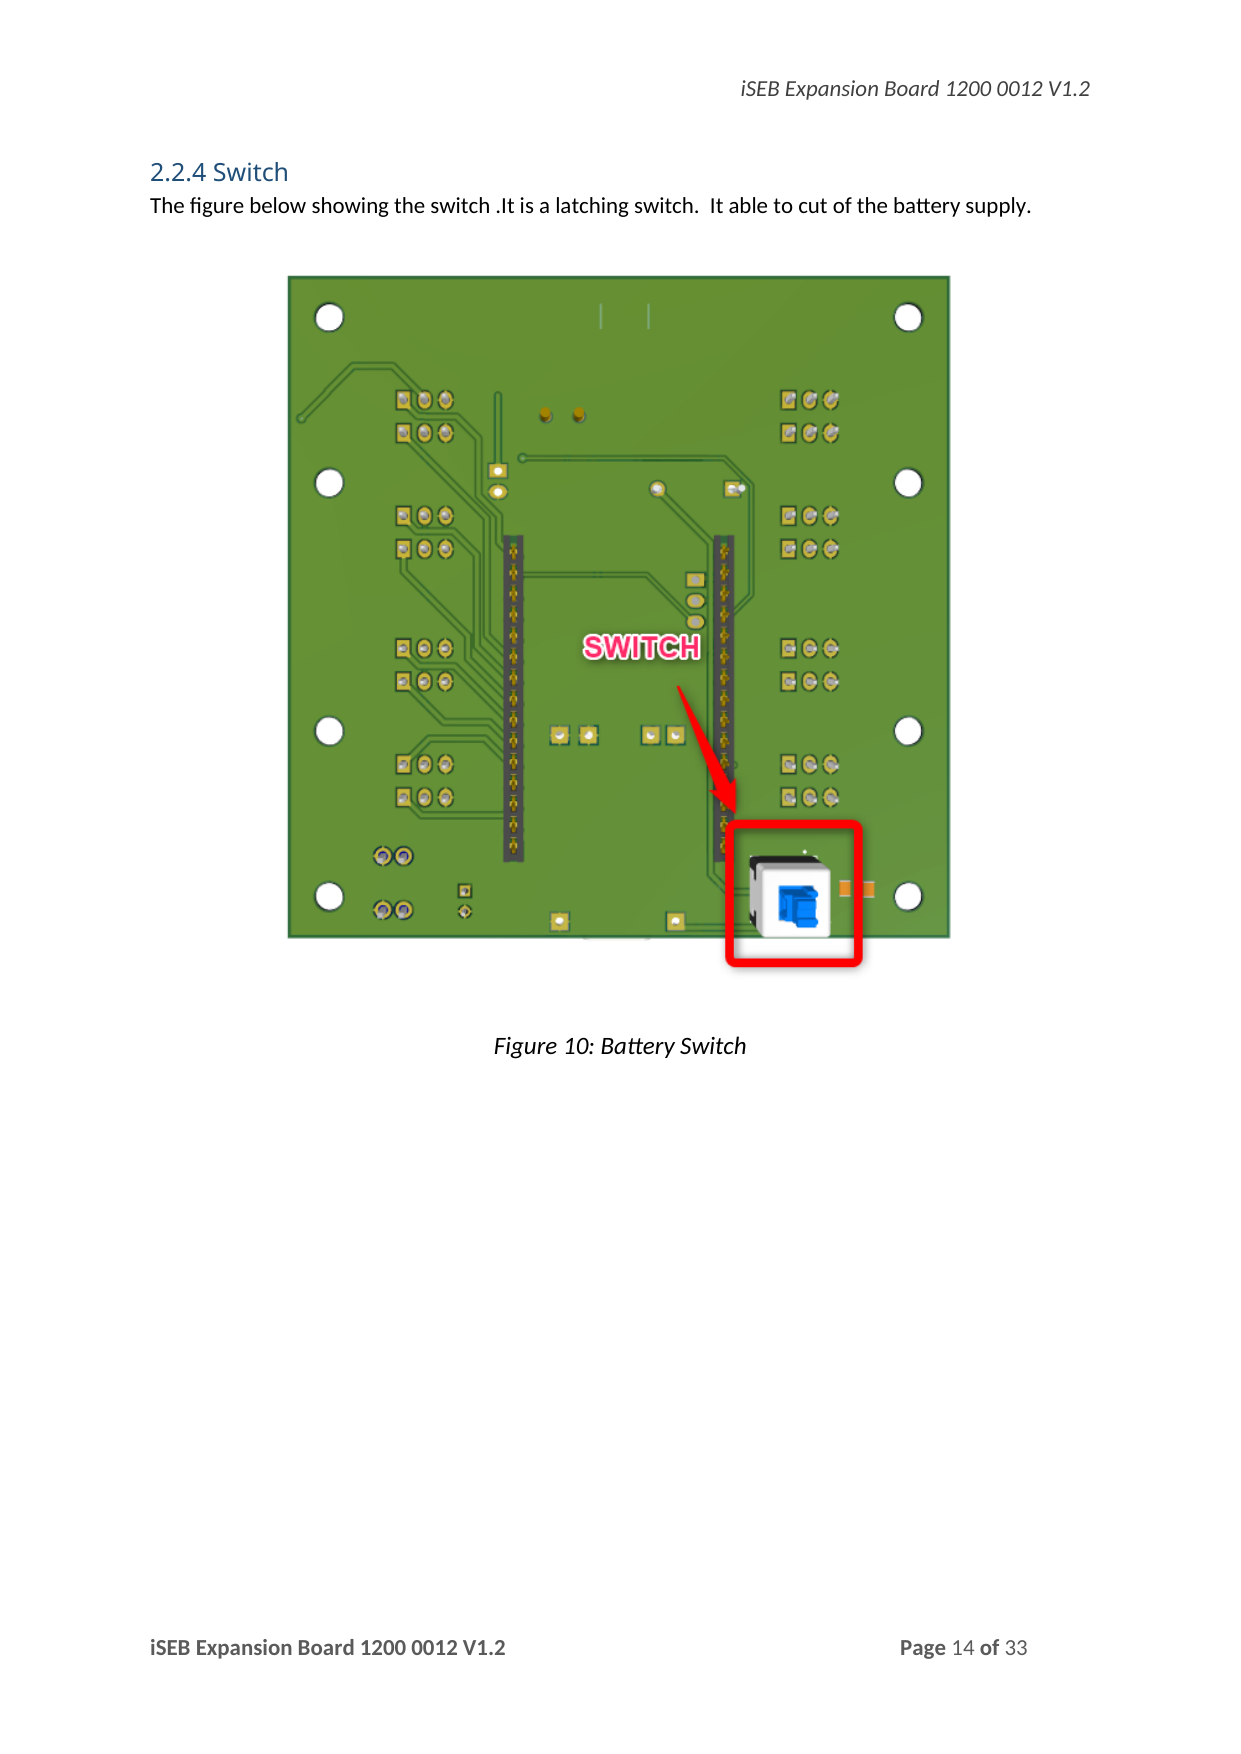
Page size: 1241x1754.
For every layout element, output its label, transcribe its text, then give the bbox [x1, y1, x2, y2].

text The figure below showing the switch .It is a latching switch. It able to cut of the battery supply. [150, 191, 1090, 219]
subtitle 2.2.4 Switch [150, 154, 1090, 188]
picture [243, 250, 997, 1028]
